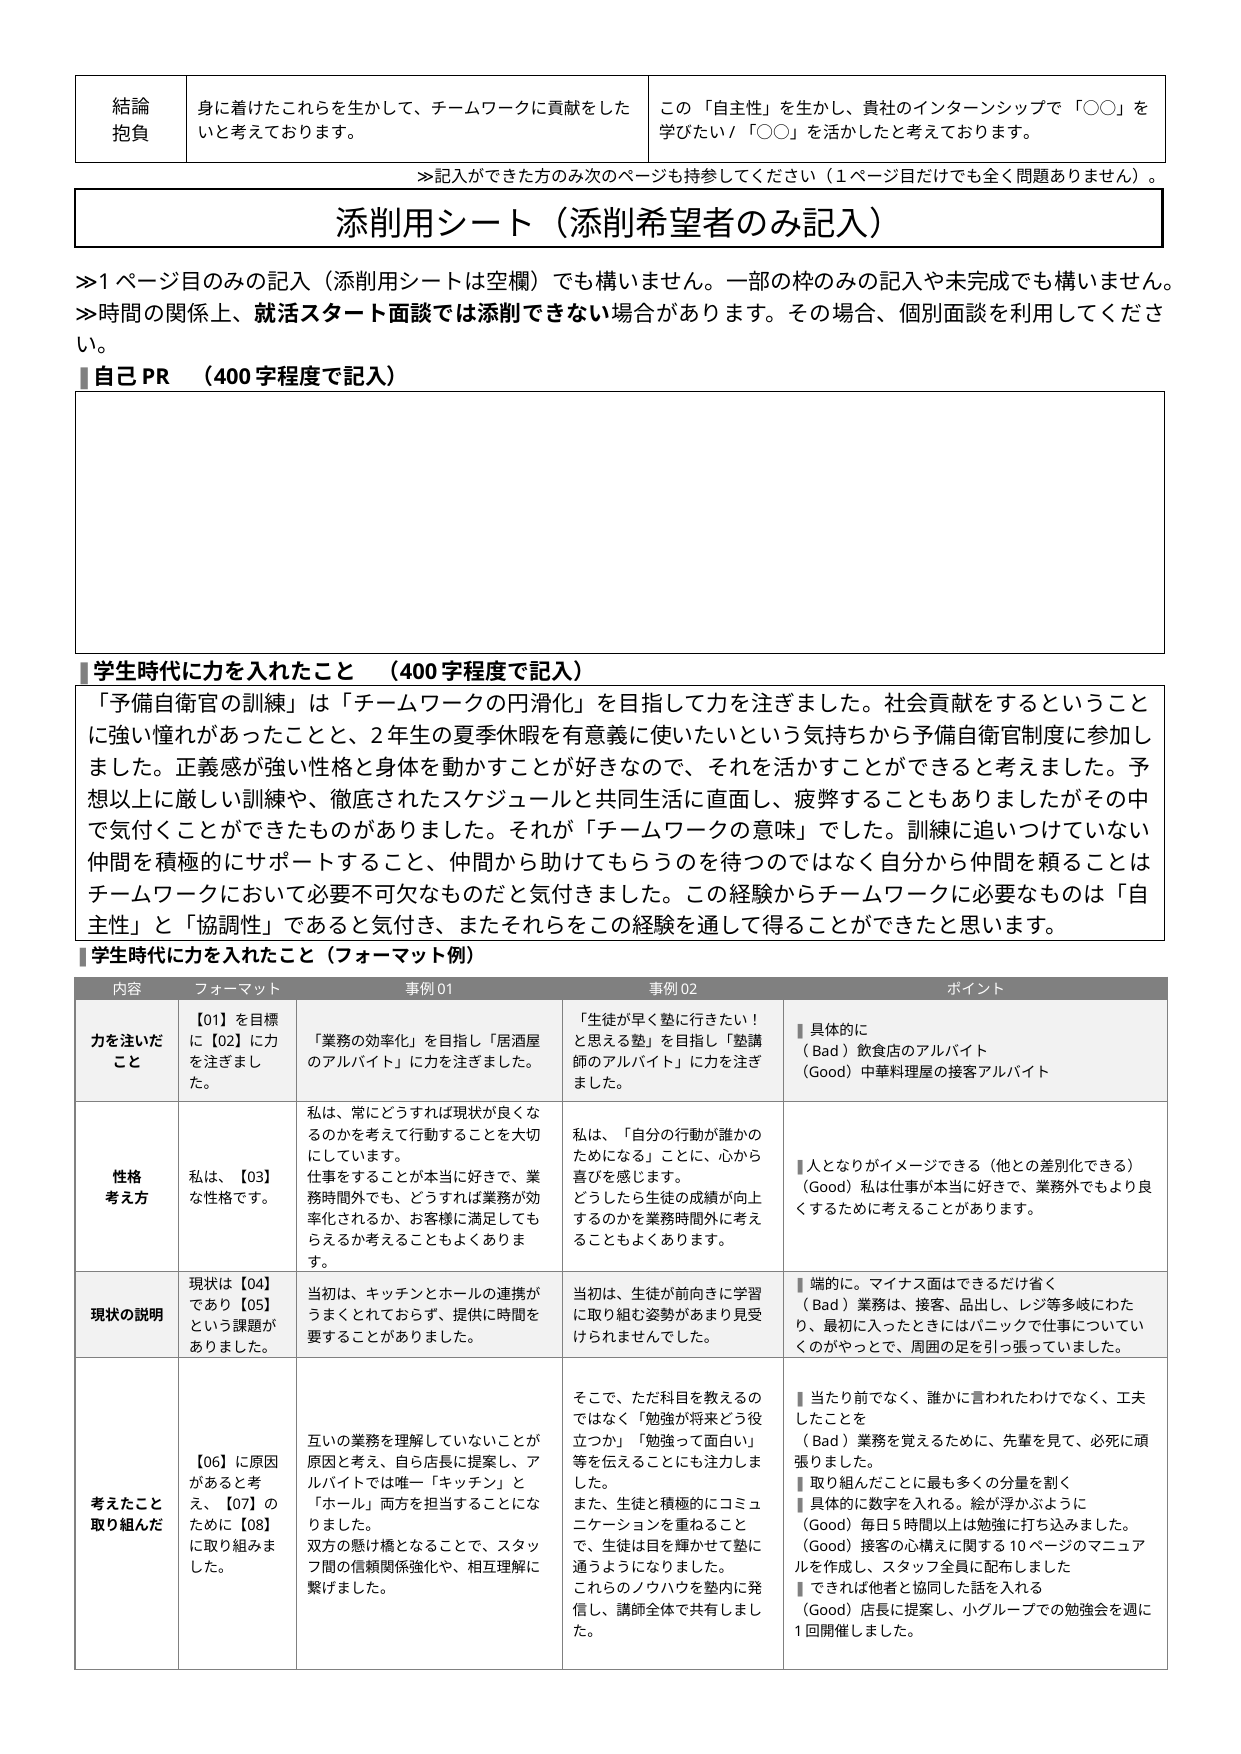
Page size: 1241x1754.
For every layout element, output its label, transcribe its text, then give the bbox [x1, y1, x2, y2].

text ❚自己PR （400字程度で記入） [75, 359, 1165, 391]
table_header 事例02 [563, 978, 783, 999]
table_cell ❚ 具体的に （ Bad ）飲食店のアルバイト （Good）中華料理屋の接客アルバイト [784, 1000, 1167, 1101]
table_header [76, 392, 1164, 653]
table_header フォーマット [179, 978, 296, 999]
table_header 内容 [76, 978, 178, 999]
table_cell 結論 抱負 [76, 76, 186, 162]
table_header 「予備自衛官の訓練」は「チームワークの円滑化」を目指して力を注ぎました。社会貢献をするということに強い憧れがあったことと、2年生の夏季休暇を有意義に使いたいという気持ちから予備自衛官制度に参加しました。正義感が強い性格と身体を動かすことが好きなので、それを活かすことができると考えました。予想以上に厳しい訓練や、徹底されたスケジュールと共同生活に直面し、疲弊することもありましたがその中で気付くことができたものがありました。それが「チームワークの意味」でした。訓練に追いつけていない仲間を積極的にサポートすること、仲間から助けてもらうのを待つのではなく自分から仲間を頼ることはチームワークにおいて必要不可欠なものだと気付きました。この経験からチームワークに必要なものは「自主性」と「協調性」であると気付き、またそれらをこの経験を通して得ることができたと思います。 [76, 686, 1164, 940]
table_cell 現状は【04】であり【05】という課題がありました。 [179, 1272, 296, 1357]
table_cell 私は、「自分の行動が誰かのためになる」ことに、心から喜びを感じます。 どうしたら生徒の成績が向上するのかを業務時間外に考えることもよくあります。 [563, 1102, 783, 1271]
table_cell 【01】を目標に【02】に力を注ぎました。 [179, 1000, 296, 1101]
text ≫1ページ目のみの記入（添削用シートは空欄）でも構いません。一部の枠のみの記入や未完成でも構いません。 [75, 264, 1165, 296]
table_cell 「業務の効率化」を目指し「居酒屋のアルバイト」に力を注ぎました。 [297, 1000, 562, 1101]
text ≫記入ができた方のみ次のページも持参してください（１ページ目だけでも全く問題ありません）。 [75, 163, 1165, 187]
table_cell 私は、【03】な性格です。 [179, 1102, 296, 1271]
table_cell ❚人となりがイメージできる（他との差別化できる） （Good）私は仕事が本当に好きで、業務外でもより良くするために考えることがあります。 [784, 1102, 1167, 1271]
table_cell 考えたこと 取り組んだ [76, 1358, 178, 1669]
table_cell そこで、ただ科目を教えるのではなく「勉強が将来どう役立つか」「勉強って面白い」等を伝えることにも注力しました。 また、生徒と積極的にコミュニケーションを重ねることで、生徒は目を輝かせて塾に通うようになりました。 これらのノウハウを塾内に発信し、講師全体で共有しました。 [563, 1358, 783, 1669]
table_cell 性格 考え方 [76, 1102, 178, 1271]
table_cell 私は、常にどうすれば現状が良くなるのかを考えて行動することを大切にしています。 仕事をすることが本当に好きで、業務時間外でも、どうすれば業務が効率化されるか、お客様に満足してもらえるか考えることもよくあります。 [297, 1102, 562, 1271]
table_cell ❚ 端的に。マイナス面はできるだけ省く （ Bad ）業務は、接客、品出し、レジ等多岐にわたり、最初に入ったときにはパニックで仕事についていくのがやっとで、周囲の足を引っ張っていました。 [784, 1272, 1167, 1357]
text ≫時間の関係上、就活スタート面談では添削できない場合があります。その場合、個別面談を利用してください。 [75, 296, 1165, 359]
table_cell 現状の説明 [76, 1272, 178, 1357]
text ❚学生時代に力を入れたこと（フォーマット例） [75, 941, 1165, 968]
table_cell ❚ 当たり前でなく、誰かに言われたわけでなく、工夫したことを （ Bad ）業務を覚えるために、先輩を見て、必死に頑張りました。 ❚ 取り組んだことに最も多くの分量を割く ❚ 具体的に数字を入れる。絵が浮かぶように （Good）毎日5時間以上は勉強に打ち込みました。 （Good）接客の心構えに関する10ページのマニュアルを作成し、スタッフ全員に配布しました ❚ できれば他者と協同した話を入れる （Good）店長に提案し、小グループでの勉強会を週に1回開催しました。 [784, 1358, 1167, 1669]
table_cell 「生徒が早く塾に行きたい！と思える塾」を目指し「塾講師のアルバイト」に力を注ぎました。 [563, 1000, 783, 1101]
table_cell 当初は、生徒が前向きに学習に取り組む姿勢があまり見受けられませんでした。 [563, 1272, 783, 1357]
table_cell この 「自主性」を生かし、貴社のインターンシップで 「○○」を学びたい / 「○○」を活かしたと考えております。 [649, 76, 1165, 162]
table_cell 力を注いだこと [76, 1000, 178, 1101]
table_cell 身に着けたこれらを生かして、チームワークに貢献をしたいと考えております。 [187, 76, 648, 162]
table_cell 【06】に原因があると考え、【07】のために【08】に取り組みました。 [179, 1358, 296, 1669]
text ❚学生時代に力を入れたこと （400字程度で記入） [75, 654, 1165, 685]
table_header 事例01 [297, 978, 562, 999]
table_cell 当初は、キッチンとホールの連携がうまくとれておらず、提供に時間を要することがありました。 [297, 1272, 562, 1357]
table_cell 互いの業務を理解していないことが原因と考え、自ら店長に提案し、アルバイトでは唯一「キッチン」と「ホール」両方を担当することになりました。 双方の懸け橋となることで、スタッフ間の信頼関係強化や、相互理解に繋げました。 [297, 1358, 562, 1669]
table_header ポイント [784, 978, 1167, 999]
